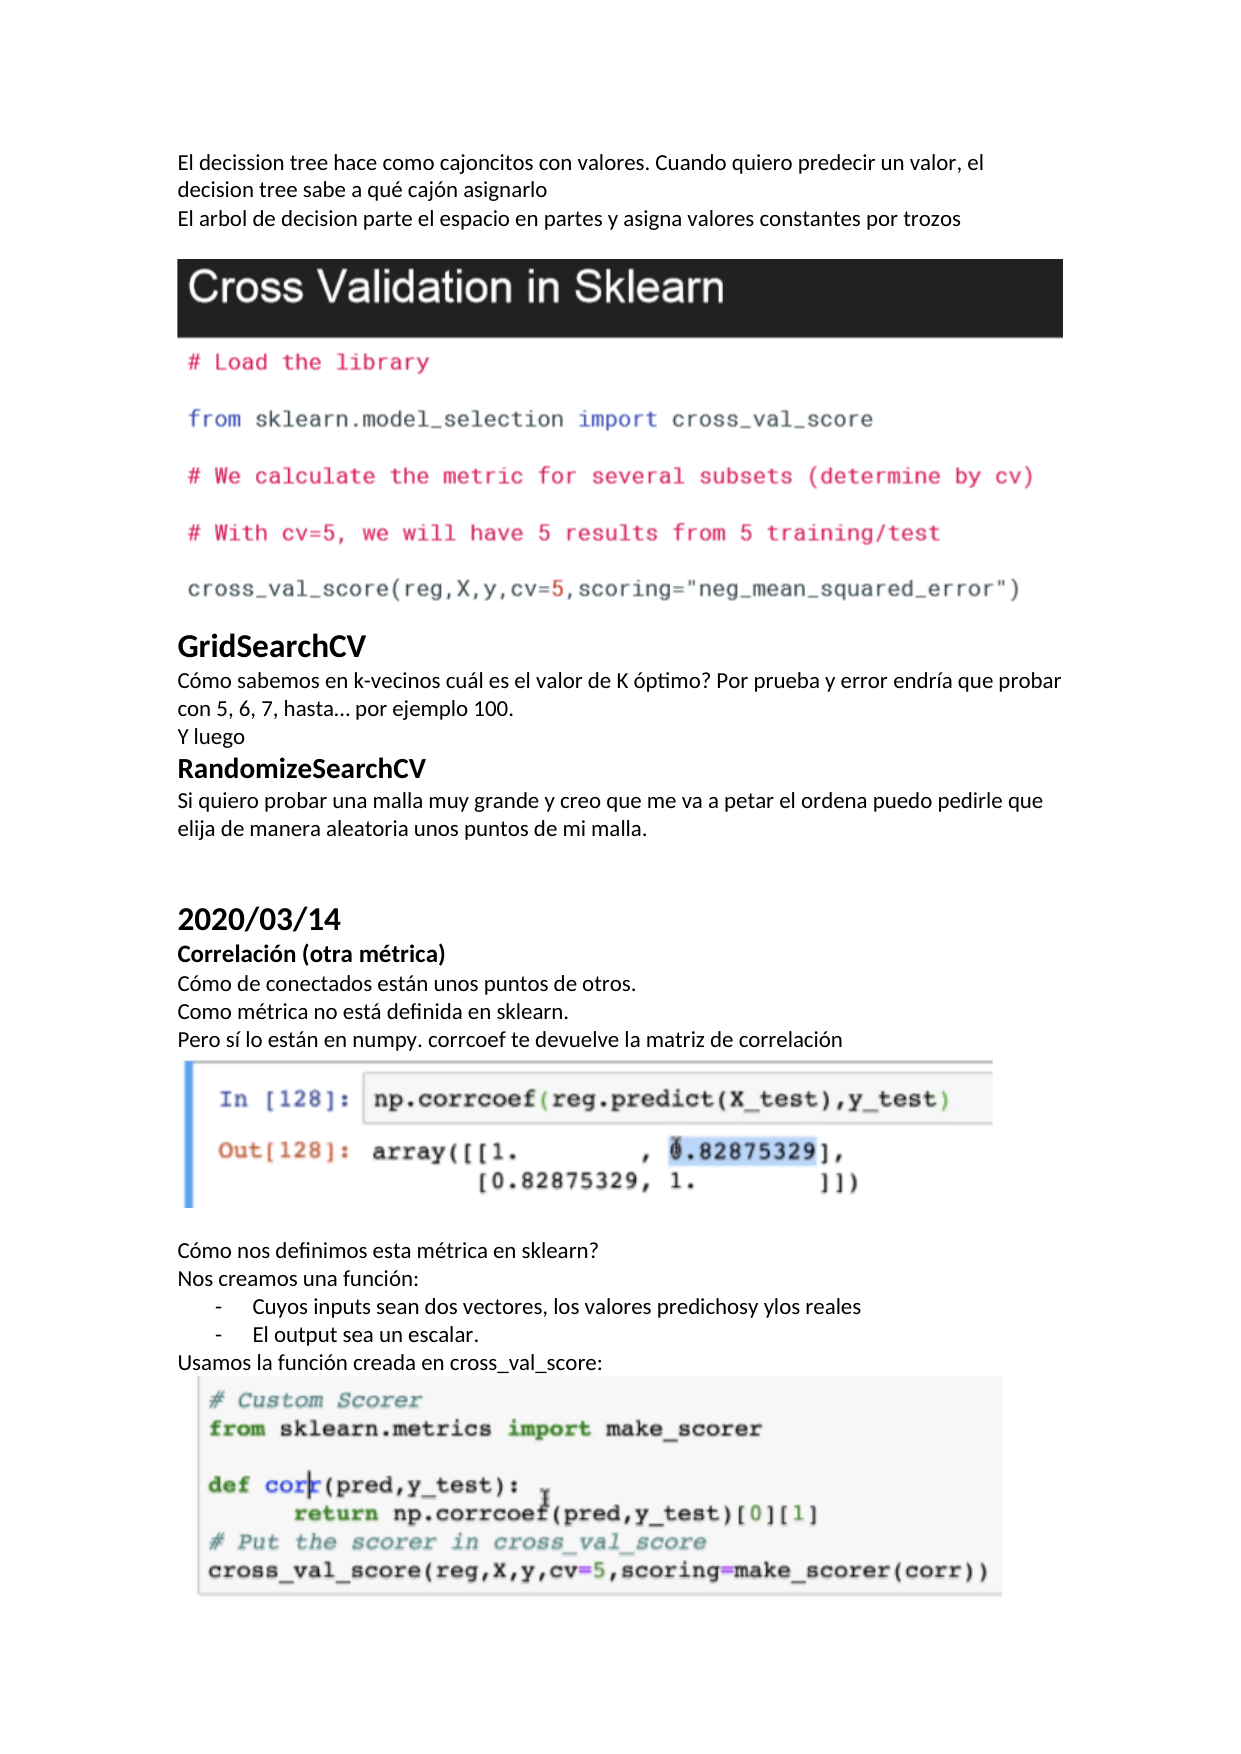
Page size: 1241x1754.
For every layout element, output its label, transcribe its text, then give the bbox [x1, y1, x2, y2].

text Cómo sabemos en k-vecinos cuál es el valor de K óptimo? Por prueba y error endría que probar con 5, 6, 7, hasta… por ejemplo 100. [177, 666, 1063, 722]
text GridSearchCV [177, 626, 1063, 666]
text Si quiero probar una malla muy grande y creo que me va a petar el ordena puedo pedirle que elija de manera aleatoria unos puntos de mi malla. [177, 786, 1063, 842]
text Como métrica no está definida en sklearn. [177, 997, 1063, 1025]
list El output sea un escalar. [215, 1320, 1063, 1348]
text Correlación (otra métrica) [177, 938, 1063, 969]
text RandomizeSearchCV [177, 750, 1063, 786]
text Usamos la función creada en cross_val_score: [177, 1348, 1063, 1376]
list Cuyos inputs sean dos vectores, los valores predichosy ylos reales [215, 1292, 1063, 1320]
text El decission tree hace como cajoncitos con valores. Cuando quiero predecir un valor, el decision tree sabe a qué cajón asignarlo [177, 148, 1063, 204]
text Pero sí lo están en numpy. corrcoef te devuelve la matriz de correlación [177, 1025, 1063, 1053]
picture [177, 259, 1063, 626]
text Y luego [177, 722, 1063, 750]
picture [177, 1376, 1003, 1601]
text Nos creamos una función: [177, 1264, 1063, 1292]
text El arbol de decision parte el espacio en partes y asigna valores constantes por trozos [177, 204, 1063, 232]
text 2020/03/14 [177, 898, 1063, 938]
text Cómo de conectados están unos puntos de otros. [177, 969, 1063, 997]
picture [177, 1053, 993, 1208]
text Cómo nos definimos esta métrica en sklearn? [177, 1236, 1063, 1264]
